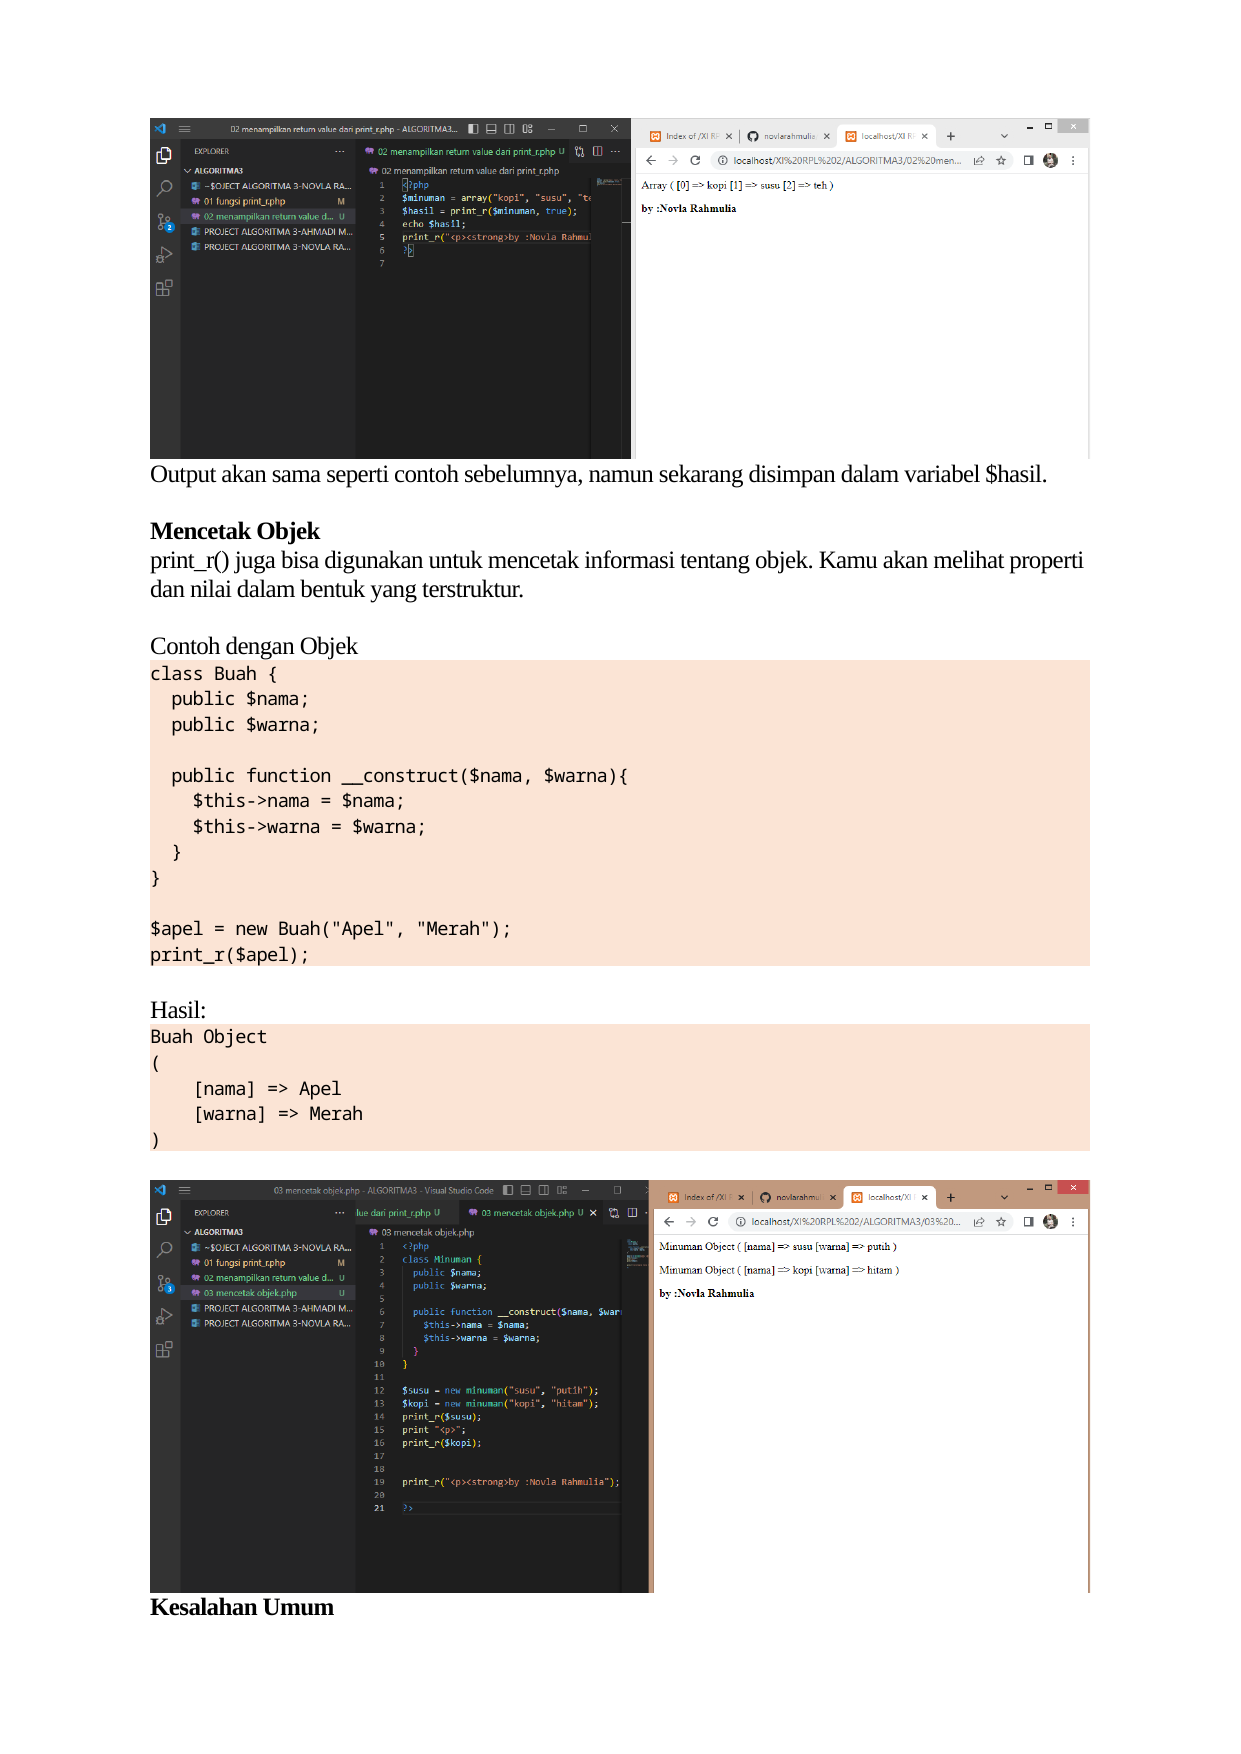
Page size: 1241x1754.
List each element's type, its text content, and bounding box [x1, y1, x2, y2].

text Buah Object [150, 1024, 1090, 1049]
picture [150, 1180, 1091, 1593]
picture [150, 118, 1091, 459]
text ( [150, 1049, 1090, 1075]
text print_r() juga bisa digunakan untuk mencetak informasi tentang objek. Kamu akan melihat properti dan nilai dalam bentuk yang terstruktur. [150, 545, 1090, 603]
text Contoh dengan Objek [150, 631, 1090, 660]
text public function __construct($nama, $warna){ [150, 762, 1090, 788]
text class Buah { [150, 660, 1090, 686]
text [nama] => Apel [150, 1075, 1090, 1100]
text Mencetak Objek [150, 516, 1090, 545]
text Hasil: [150, 995, 1090, 1024]
text } [150, 864, 1090, 890]
text $this->nama = $nama; [150, 788, 1090, 813]
text ) [150, 1126, 1090, 1151]
text $apel = new Buah("Apel", "Merah"); [150, 915, 1090, 941]
text Output akan sama seperti contoh sebelumnya, namun sekarang disimpan dalam variabel $hasil. [150, 459, 1090, 488]
text public $nama; [150, 686, 1090, 711]
text [warna] => Merah [150, 1100, 1090, 1126]
text $this->warna = $warna; [150, 813, 1090, 839]
text } [150, 839, 1090, 864]
text print_r($apel); [150, 941, 1090, 966]
text public $warna; [150, 711, 1090, 737]
text Kesalahan Umum [150, 1593, 1090, 1621]
